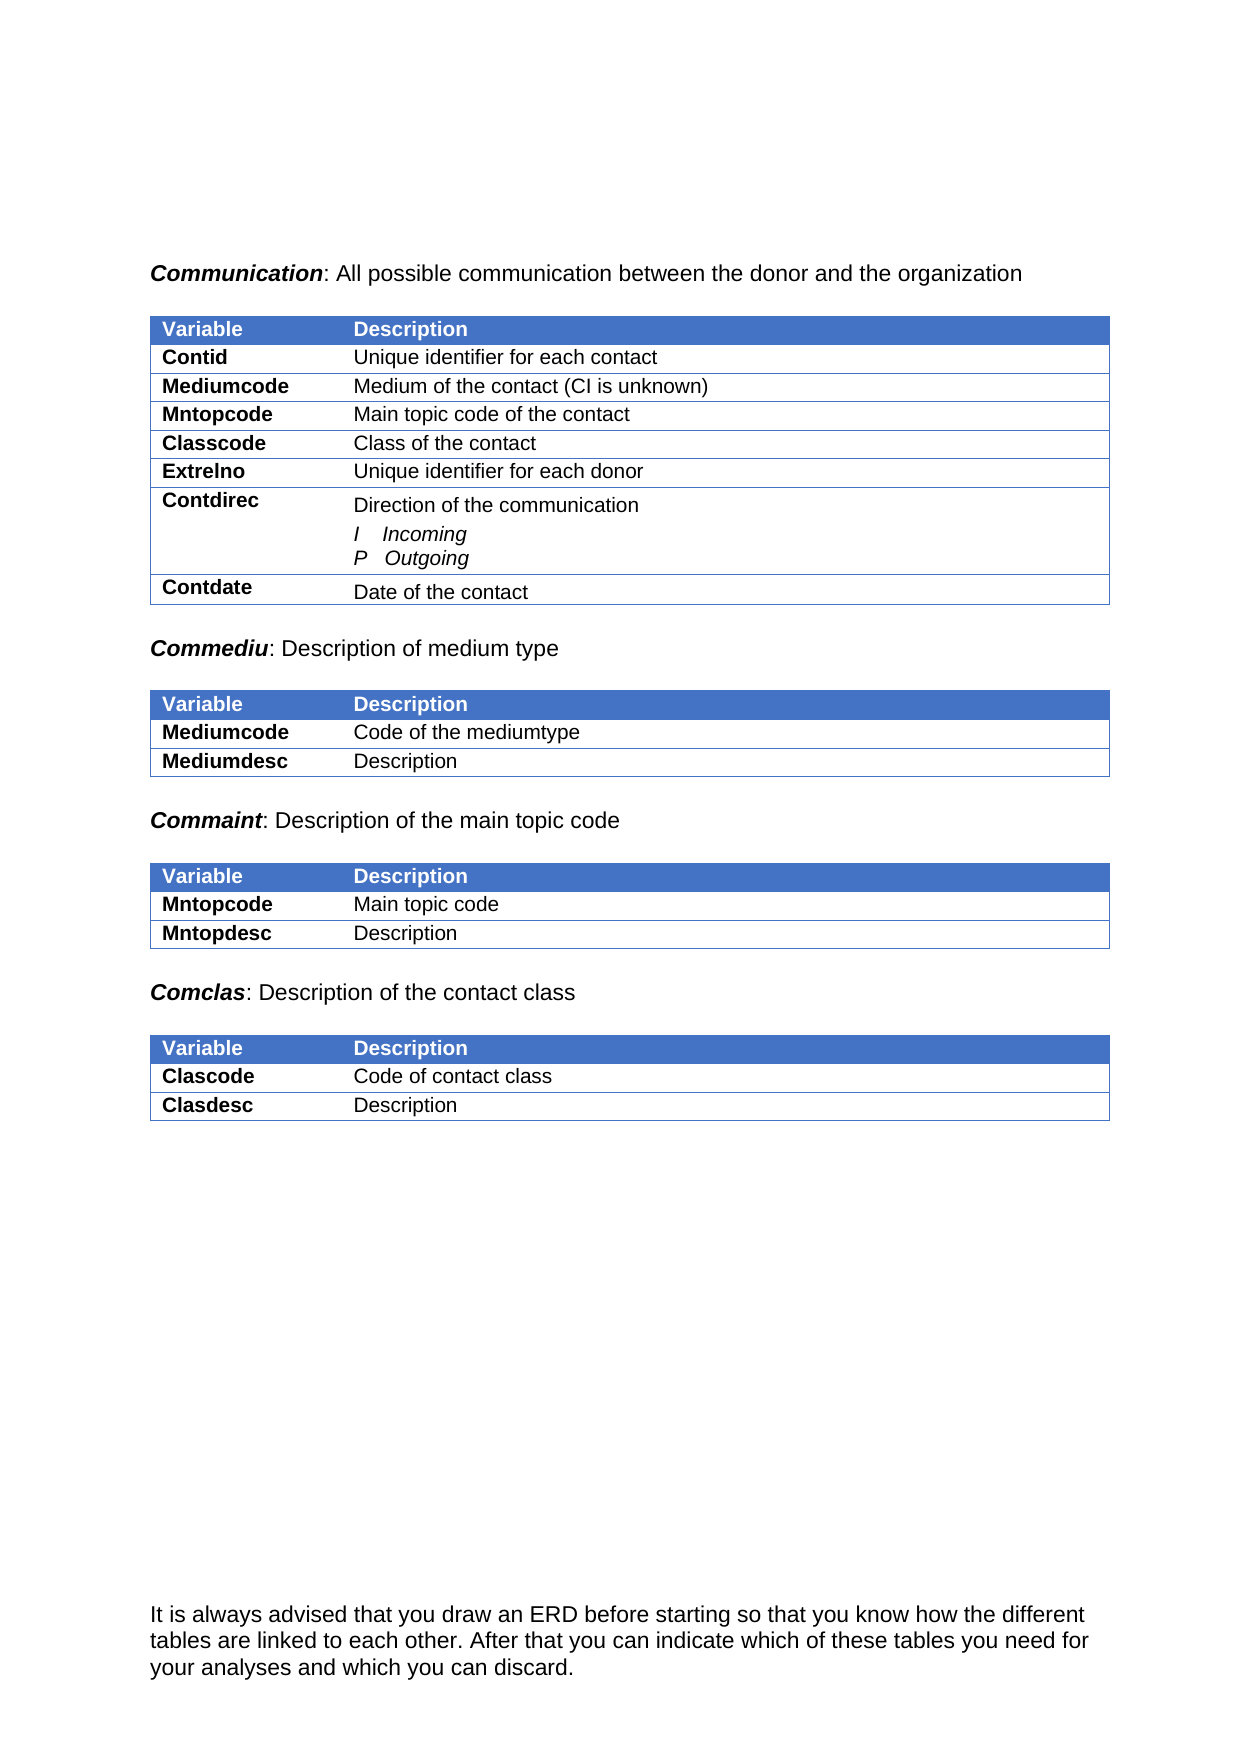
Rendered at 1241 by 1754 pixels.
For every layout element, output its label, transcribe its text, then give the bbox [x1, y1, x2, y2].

table_cell Description [342, 1093, 1109, 1120]
table_cell Contdate [151, 575, 342, 604]
table_header Variable [151, 317, 342, 344]
table_cell Clascode [151, 1064, 342, 1092]
table_header Variable [151, 1036, 342, 1063]
table_header Description [342, 1036, 1109, 1063]
table_cell Clasdesc [151, 1093, 342, 1120]
table_cell Contdirec [151, 488, 342, 574]
table_cell Direction of the communication I Incoming P Outgoing [342, 488, 1109, 574]
table_cell Mntopcode [151, 402, 342, 430]
table_cell Mediumcode [151, 374, 342, 401]
table_cell Mediumcode [151, 720, 342, 747]
table_cell Code of the mediumtype [342, 720, 1109, 747]
table_cell Main topic code [342, 892, 1109, 919]
table_header Description [342, 691, 1109, 719]
text Commediu: Description of medium type [150, 635, 1090, 662]
table_cell Unique identifier for each donor [342, 459, 1109, 487]
table_cell Description [342, 749, 1109, 776]
table_cell Date of the contact [342, 575, 1109, 604]
table_cell Mediumdesc [151, 749, 342, 776]
table_cell Mntopdesc [151, 921, 342, 948]
table_cell Classcode [151, 431, 342, 458]
table_header Variable [151, 864, 342, 891]
table_cell Description [342, 921, 1109, 948]
table_cell Mntopcode [151, 892, 342, 919]
table_header Description [342, 317, 1109, 344]
text Communication: All possible communication between the donor and the organization [150, 260, 1090, 287]
table_cell Class of the contact [342, 431, 1109, 458]
text Commaint: Description of the main topic code [150, 807, 1090, 834]
table_cell Extrelno [151, 459, 342, 487]
table_cell Contid [151, 345, 342, 373]
table_header Variable [151, 691, 342, 719]
table_cell Code of contact class [342, 1064, 1109, 1092]
table_cell Unique identifier for each contact [342, 345, 1109, 373]
table_cell Main topic code of the contact [342, 402, 1109, 430]
table_cell Medium of the contact (CI is unknown) [342, 374, 1109, 401]
text Comclas: Description of the contact class [150, 979, 1090, 1006]
table_header Description [342, 864, 1109, 891]
